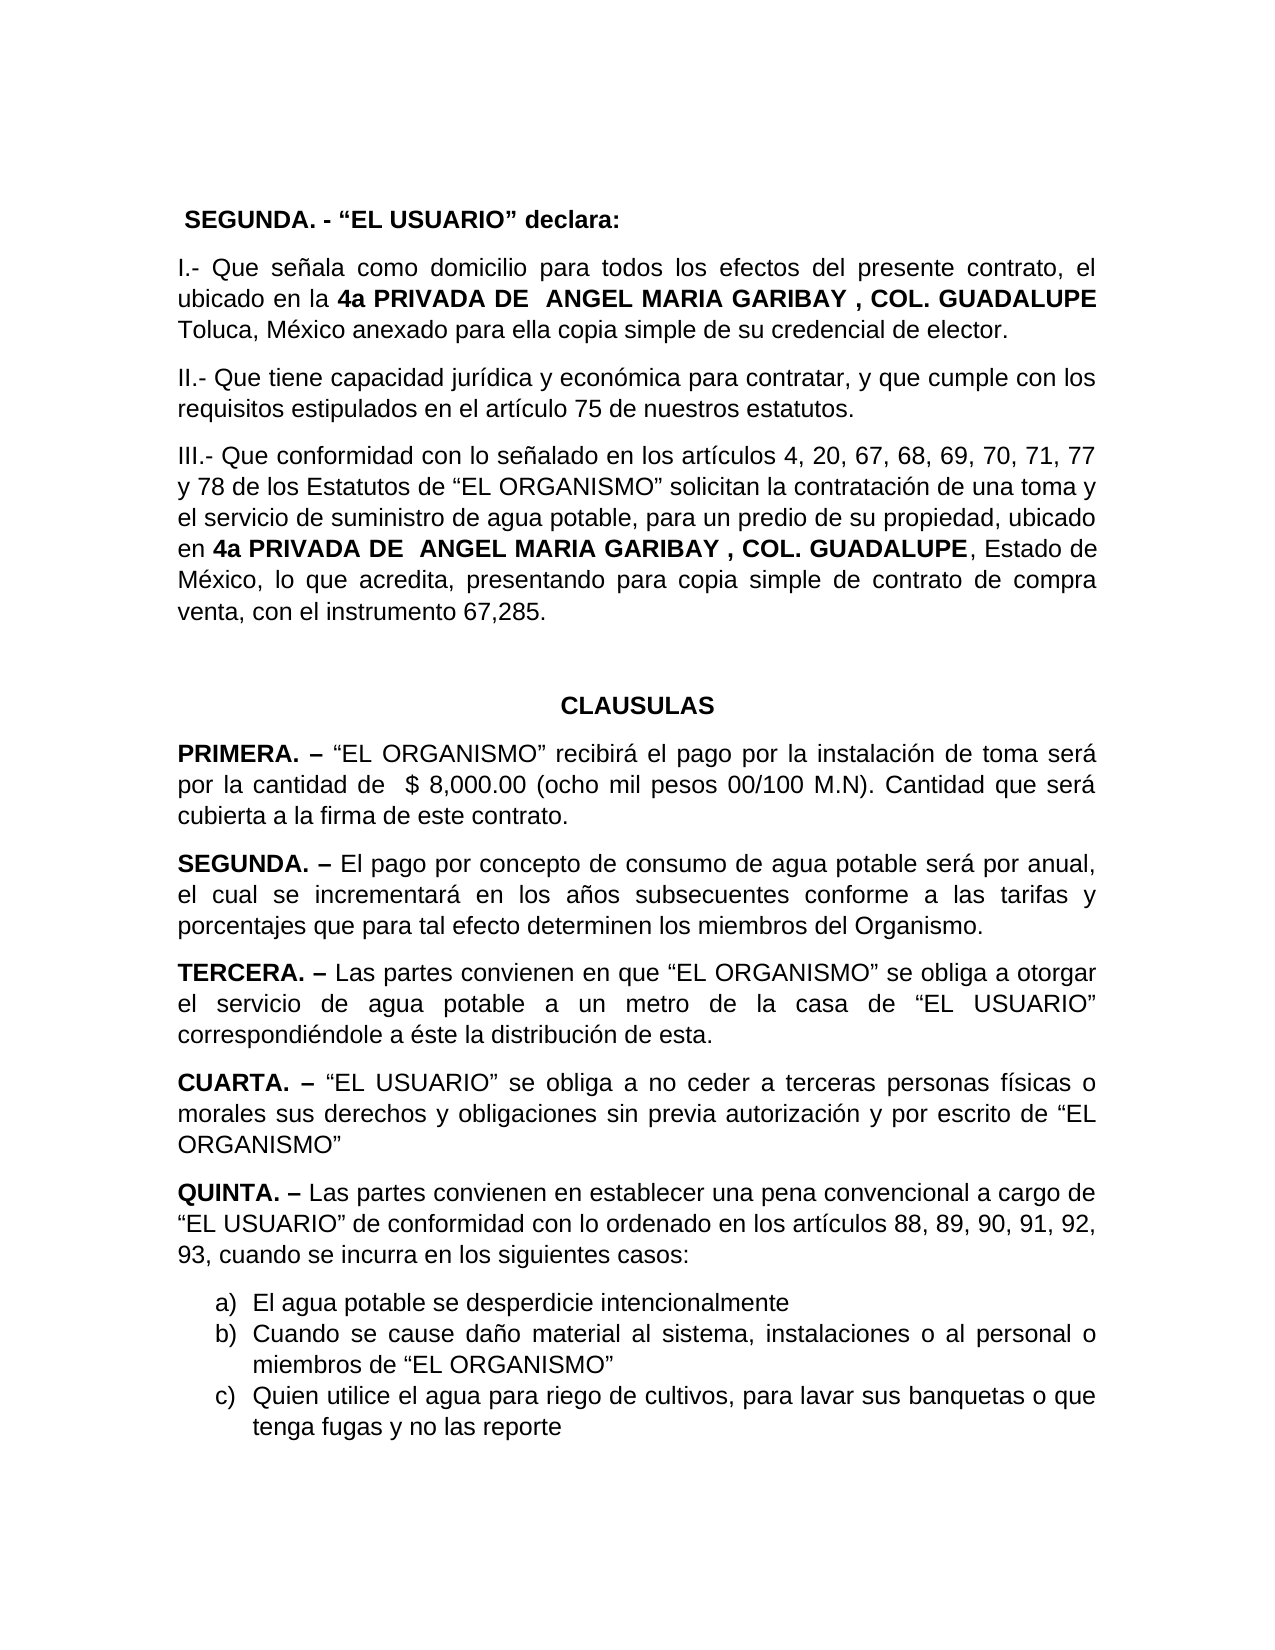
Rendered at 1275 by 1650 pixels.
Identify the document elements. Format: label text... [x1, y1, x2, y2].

text III.- Que conformidad con lo señalado en los artículos 4, 20, 67, 68, 69, 70, 71, 77 y 78 de los Estatutos de “EL ORGANISMO” solicitan la contratación de una toma y el servicio de suministro de agua potable, para un predio de su propiedad, ubicado en 4a PRIVADA DE ANGEL MARIA GARIBAY , COL. GUADALUPE, Estado de México, lo que acredita, presentando para copia simple de contrato de compra venta, con el instrumento 67,285. [177, 441, 1098, 625]
text SEGUNDA. – El pago por concepto de consumo de agua potable será por anual, el cual se incrementará en los años subsecuentes conforme a las tarifas y porcentajes que para tal efecto determinen los miembros del Organismo. [177, 849, 1098, 939]
list El agua potable se desperdicie intencionalmente [215, 1288, 1098, 1317]
list Quien utilice el agua para riego de cultivos, para lavar sus banquetas o que tenga fugas y no las reporte [215, 1381, 1098, 1441]
text PRIMERA. – “EL ORGANISMO” recibirá el pago por la instalación de toma será por la cantidad de $ 8,000.00 (ocho mil pesos 00/100 M.N). Cantidad que será cubierta a la firma de este contrato. [177, 739, 1098, 830]
text I.- Que señala como domicilio para todos los efectos del presente contrato, el ubicado en la 4a PRIVADA DE ANGEL MARIA GARIBAY , COL. GUADALUPE Toluca, México anexado para ella copia simple de su credencial de elector. [177, 253, 1098, 344]
text TERCERA. – Las partes convienen en que “EL ORGANISMO” se obliga a otorgar el servicio de agua potable a un metro de la casa de “EL USUARIO” correspondiéndole a éste la distribución de esta. [177, 958, 1098, 1049]
text II.- Que tiene capacidad jurídica y económica para contratar, y que cumple con los requisitos estipulados en el artículo 75 de nuestros estatutos. [177, 363, 1098, 422]
list Cuando se cause daño material al sistema, instalaciones o al personal o miembros de “EL ORGANISMO” [215, 1319, 1098, 1379]
text QUINTA. – Las partes convienen en establecer una pena convencional a cargo de “EL USUARIO” de conformidad con lo ordenado en los artículos 88, 89, 90, 91, 92, 93, cuando se incurra en los siguientes casos: [177, 1178, 1098, 1269]
text SEGUNDA. - “EL USUARIO” declara: [177, 205, 1098, 234]
text CUARTA. – “EL USUARIO” se obliga a no ceder a terceras personas físicas o morales sus derechos y obligaciones sin previa autorización y por escrito de “EL ORGANISMO” [177, 1068, 1098, 1159]
text CLAUSULAS [177, 691, 1098, 720]
